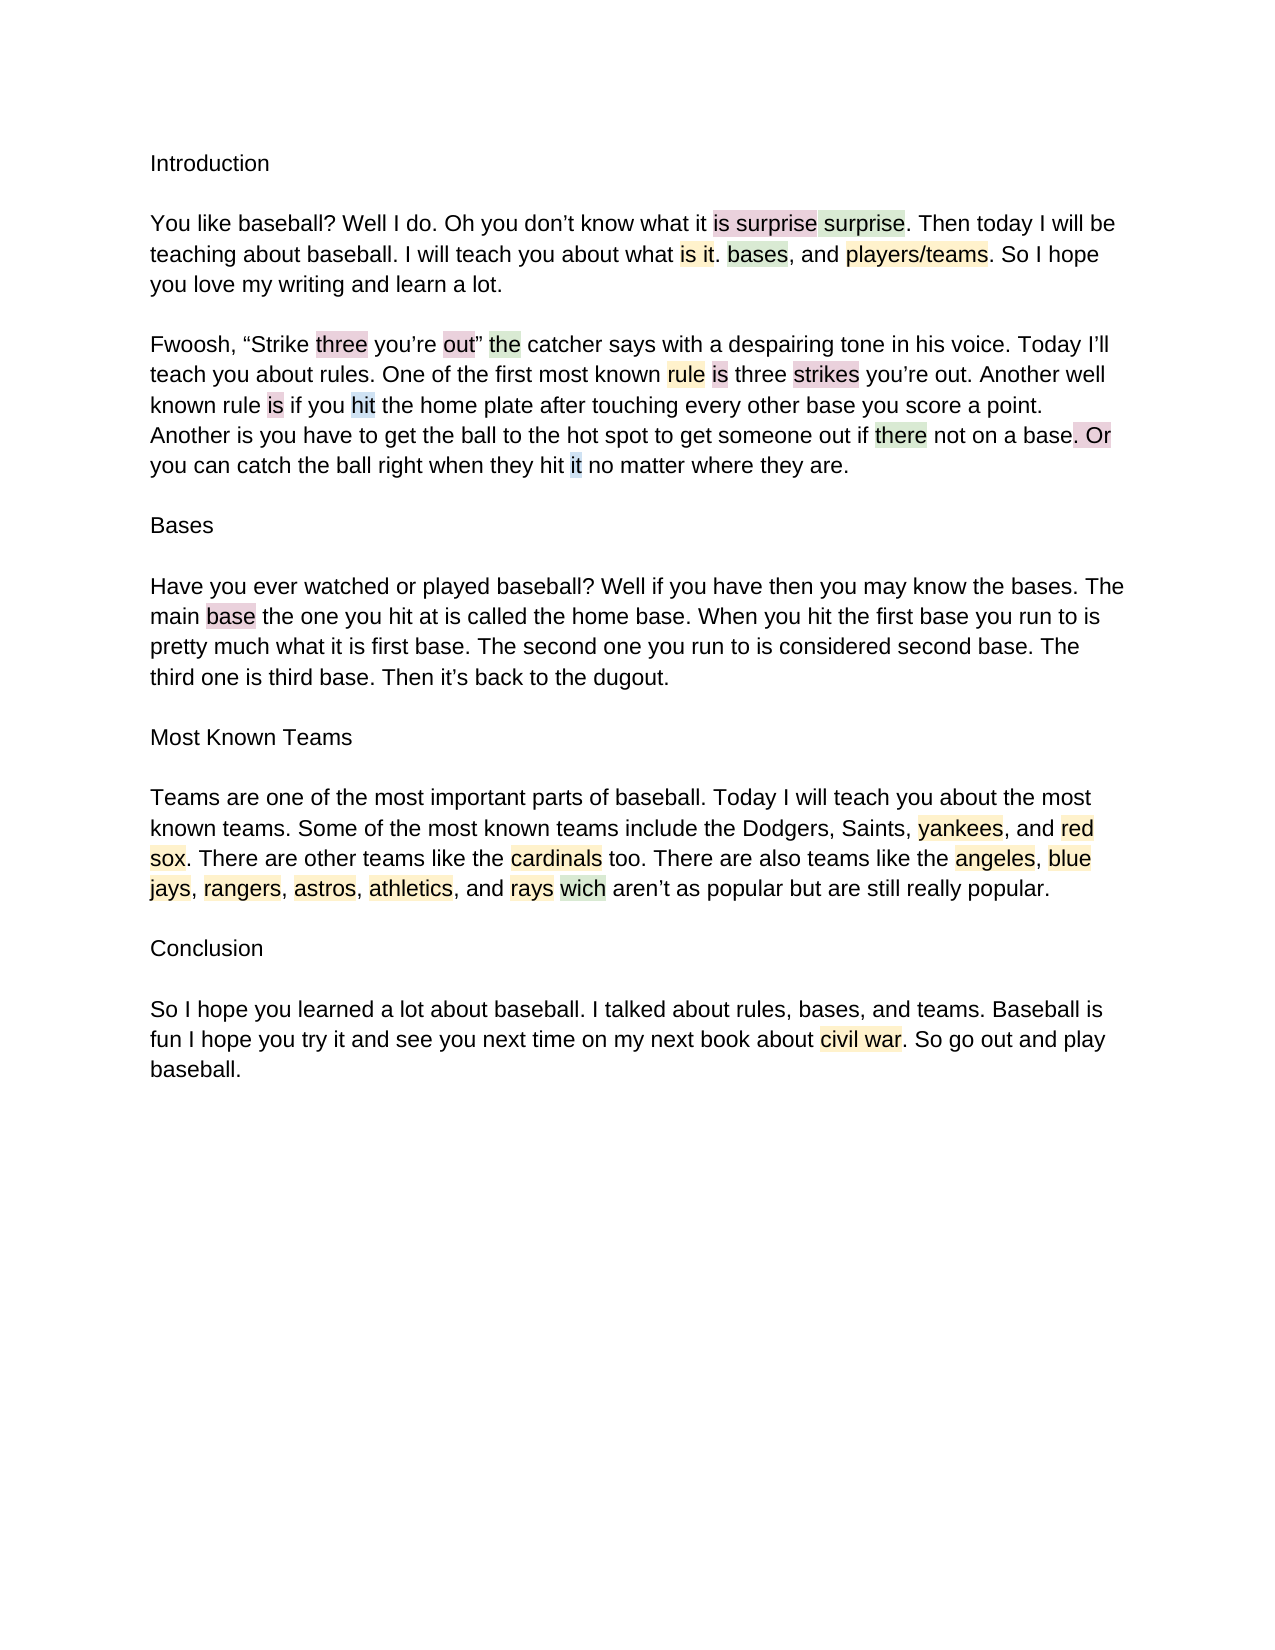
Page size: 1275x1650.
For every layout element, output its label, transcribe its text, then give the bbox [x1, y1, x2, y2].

text Bases [150, 512, 1125, 539]
text You like baseball? Well I do. Oh you don’t know what it is surprise surprise. Then today I will be teaching about baseball. I will teach you about what is it. bases, and players/teams. So I hope you love my writing and learn a lot. [150, 210, 1125, 297]
text Teams are one of the most important parts of baseball. Today I will teach you about the most known teams. Some of the most known teams include the Dodgers, Saints, yankees, and red sox. There are other teams like the cardinals too. There are also teams like the angeles, blue jays, rangers, astros, athletics, and rays wich aren’t as popular but are still really popular. [150, 784, 1125, 901]
text So I hope you learned a lot about baseball. I talked about rules, bases, and teams. Baseball is fun I hope you try it and see you next time on my next book about civil war. So go out and play baseball. [150, 996, 1125, 1083]
text Most Known Teams [150, 724, 1125, 750]
text Have you ever watched or played baseball? Well if you have then you may know the bases. The main base the one you hit at is called the home base. When you hit the first base you run to is pretty much what it is first base. The second one you run to is considered second base. The third one is third base. Then it’s back to the dugout. [150, 573, 1125, 690]
text Fwoosh, “Strike three you’re out” the catcher says with a despairing tone in his voice. Today I’ll teach you about rules. One of the first most known rule is three strikes you’re out. Another well known rule is if you hit the home plate after touching every other base you score a point. Another is you have to get the ball to the hot spot to get someone out if there not on a base. Or you can catch the ball right when they hit it no matter where they are. [150, 331, 1125, 478]
text Introduction [150, 150, 1125, 176]
text Conclusion [150, 935, 1125, 962]
